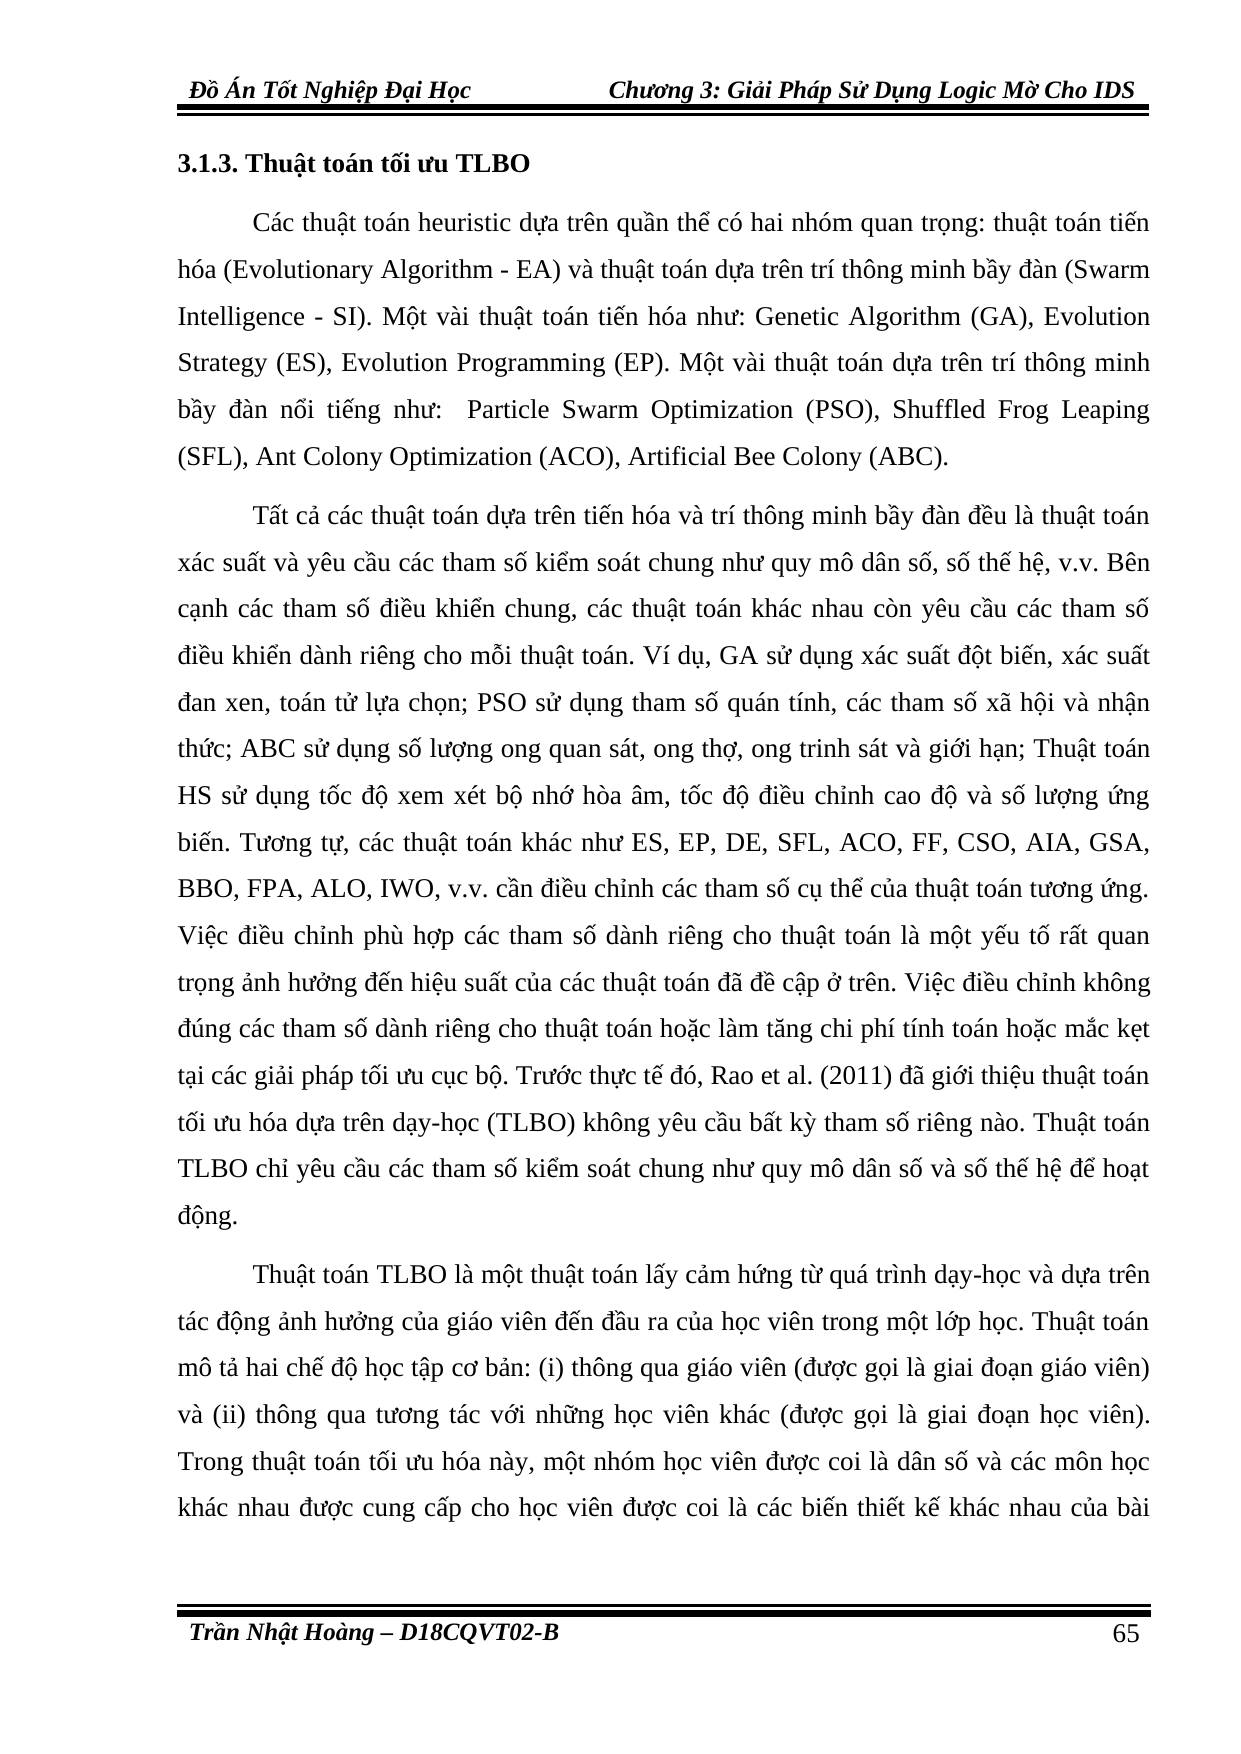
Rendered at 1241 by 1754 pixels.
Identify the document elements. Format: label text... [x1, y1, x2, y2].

text Các thuật toán heuristic dựa trên quần thể có hai nhóm quan trọng: thuật toán tiến hóa (Evolutionary Algorithm - EA) và thuật toán dựa trên trí thông minh bầy đàn (Swarm Intelligence - SI). Một vài thuật toán tiến hóa như: Genetic Algorithm (GA), Evolution Strategy (ES), Evolution Programming (EP). Một vài thuật toán dựa trên trí thông minh bầy đàn nổi tiếng như: Particle Swarm Optimization (PSO), Shuffled Frog Leaping (SFL), Ant Colony Optimization (ACO), Artificial Bee Colony (ABC). [177, 207, 1152, 471]
text Tất cả các thuật toán dựa trên tiến hóa và trí thông minh bầy đàn đều là thuật toán xác suất và yêu cầu các tham số kiểm soát chung như quy mô dân số, số thế hệ, v.v. Bên cạnh các tham số điều khiển chung, các thuật toán khác nhau còn yêu cầu các tham số điều khiển dành riêng cho mỗi thuật toán. Ví dụ, GA sử dụng xác suất đột biến, xác suất đan xen, toán tử lựa chọn; PSO sử dụng tham số quán tính, các tham số xã hội và nhận thức; ABC sử dụng số lượng ong quan sát, ong thợ, ong trinh sát và giới hạn; Thuật toán HS sử dụng tốc độ xem xét bộ nhớ hòa âm, tốc độ điều chỉnh cao độ và số lượng ứng biến. Tương tự, các thuật toán khác như ES, EP, DE, SFL, ACO, FF, CSO, AIA, GSA, BBO, FPA, ALO, IWO, v.v. cần điều chỉnh các tham số cụ thể của thuật toán tương ứng. Việc điều chỉnh phù hợp các tham số dành riêng cho thuật toán là một yếu tố rất quan trọng ảnh hưởng đến hiệu suất của các thuật toán đã đề cập ở trên. Việc điều chỉnh không đúng các tham số dành riêng cho thuật toán hoặc làm tăng chi phí tính toán hoặc mắc kẹt tại các giải pháp tối ưu cục bộ. Trước thực tế đó, Rao et al. (2011) đã giới thiệu thuật toán tối ưu hóa dựa trên dạy-học (TLBO) không yêu cầu bất kỳ tham số riêng nào. Thuật toán TLBO chỉ yêu cầu các tham số kiểm soát chung như quy mô dân số và số thế hệ để hoạt động. [177, 499, 1152, 1230]
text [177, 1258, 1152, 1523]
subtitle Thuật toán tối ưu TLBO [177, 147, 1152, 178]
